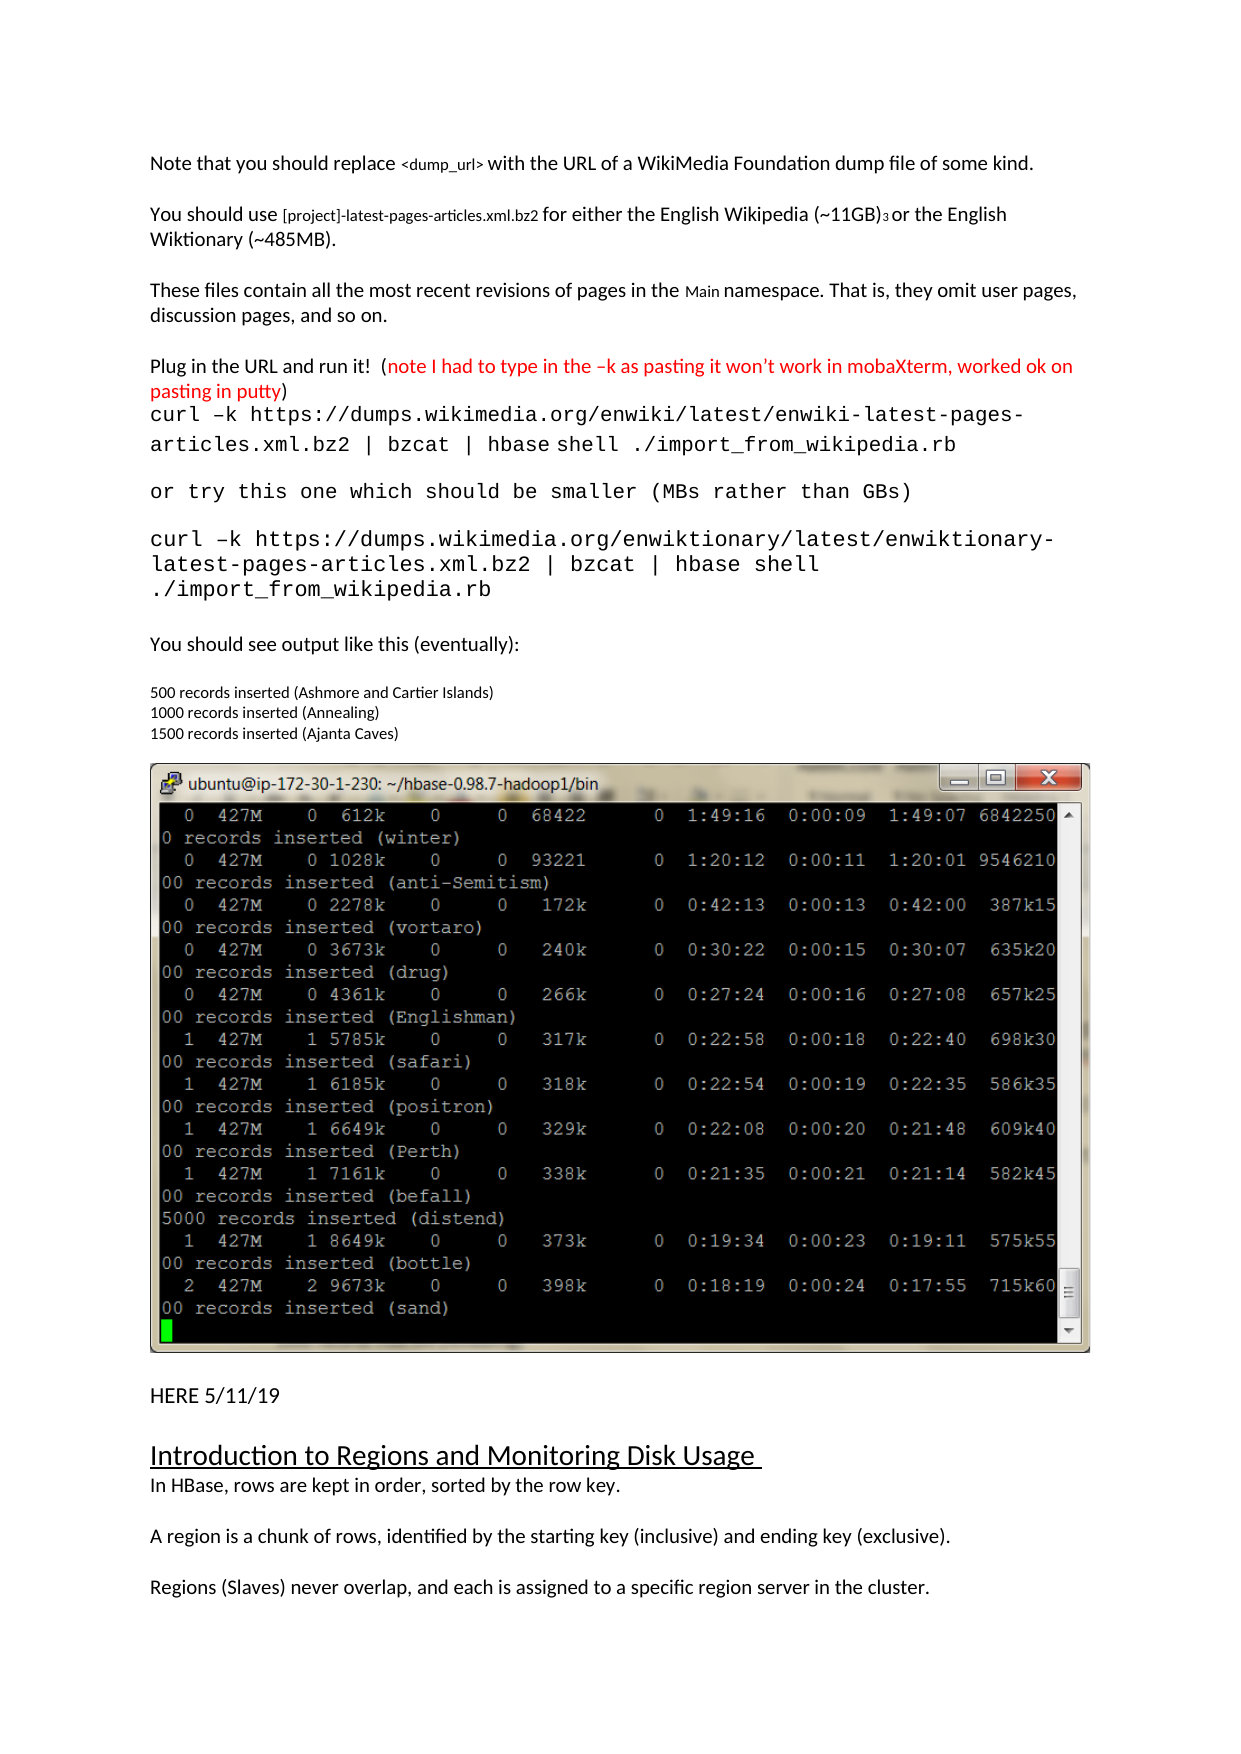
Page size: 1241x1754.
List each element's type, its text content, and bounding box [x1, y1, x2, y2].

text You should see output like this (eventually): [150, 631, 1090, 657]
text Note that you should replace <dump_url> with the URL of a WikiMedia Foundation dump file of some kind. [150, 150, 1090, 175]
text Regions (Slaves) never overlap, and each is assigned to a specific region server in the cluster. [150, 1574, 1090, 1599]
text These files contain all the most recent revisions of pages in the Main namespace. That is, they omit user pages, discussion pages, and so on. [150, 277, 1090, 328]
picture [150, 763, 1091, 1353]
text curl –k https://dumps.wikimedia.org/enwiki/latest/enwiki-latest-pages-articles.xml.bz2 | bzcat | hbase shell ./import_from_wikipedia.rb [150, 404, 1090, 457]
text A region is a chunk of rows, identified by the starting key (inclusive) and ending key (exclusive). [150, 1523, 1090, 1549]
text curl –k https://dumps.wikimedia.org/enwiktionary/latest/enwiktionary-latest-pages-articles.xml.bz2 | bzcat | hbase shell ./import_from_wikipedia.rb [150, 528, 1090, 603]
text In HBase, rows are kept in order, sorted by the row key. [150, 1472, 1090, 1498]
text Introduction to Regions and Monitoring Disk Usage [150, 1437, 1090, 1472]
text HERE 5/11/19 [150, 1381, 1090, 1409]
text Plug in the URL and run it! (note I had to type in the –k as pasting it won’t work in mobaXterm, worked ok on pasting in putty) [150, 353, 1090, 404]
text 500 records inserted (Ashmore and Cartier Islands) 1000 records inserted (Annealing) 1500 records inserted (Ajanta Caves) [150, 682, 1090, 743]
text You should use [project]-latest-pages-articles.xml.bz2 for either the English Wikipedia (~11GB)3 or the English Wiktionary (~485MB). [150, 201, 1090, 252]
text or try this one which should be smaller (MBs rather than GBs) [150, 481, 1090, 505]
